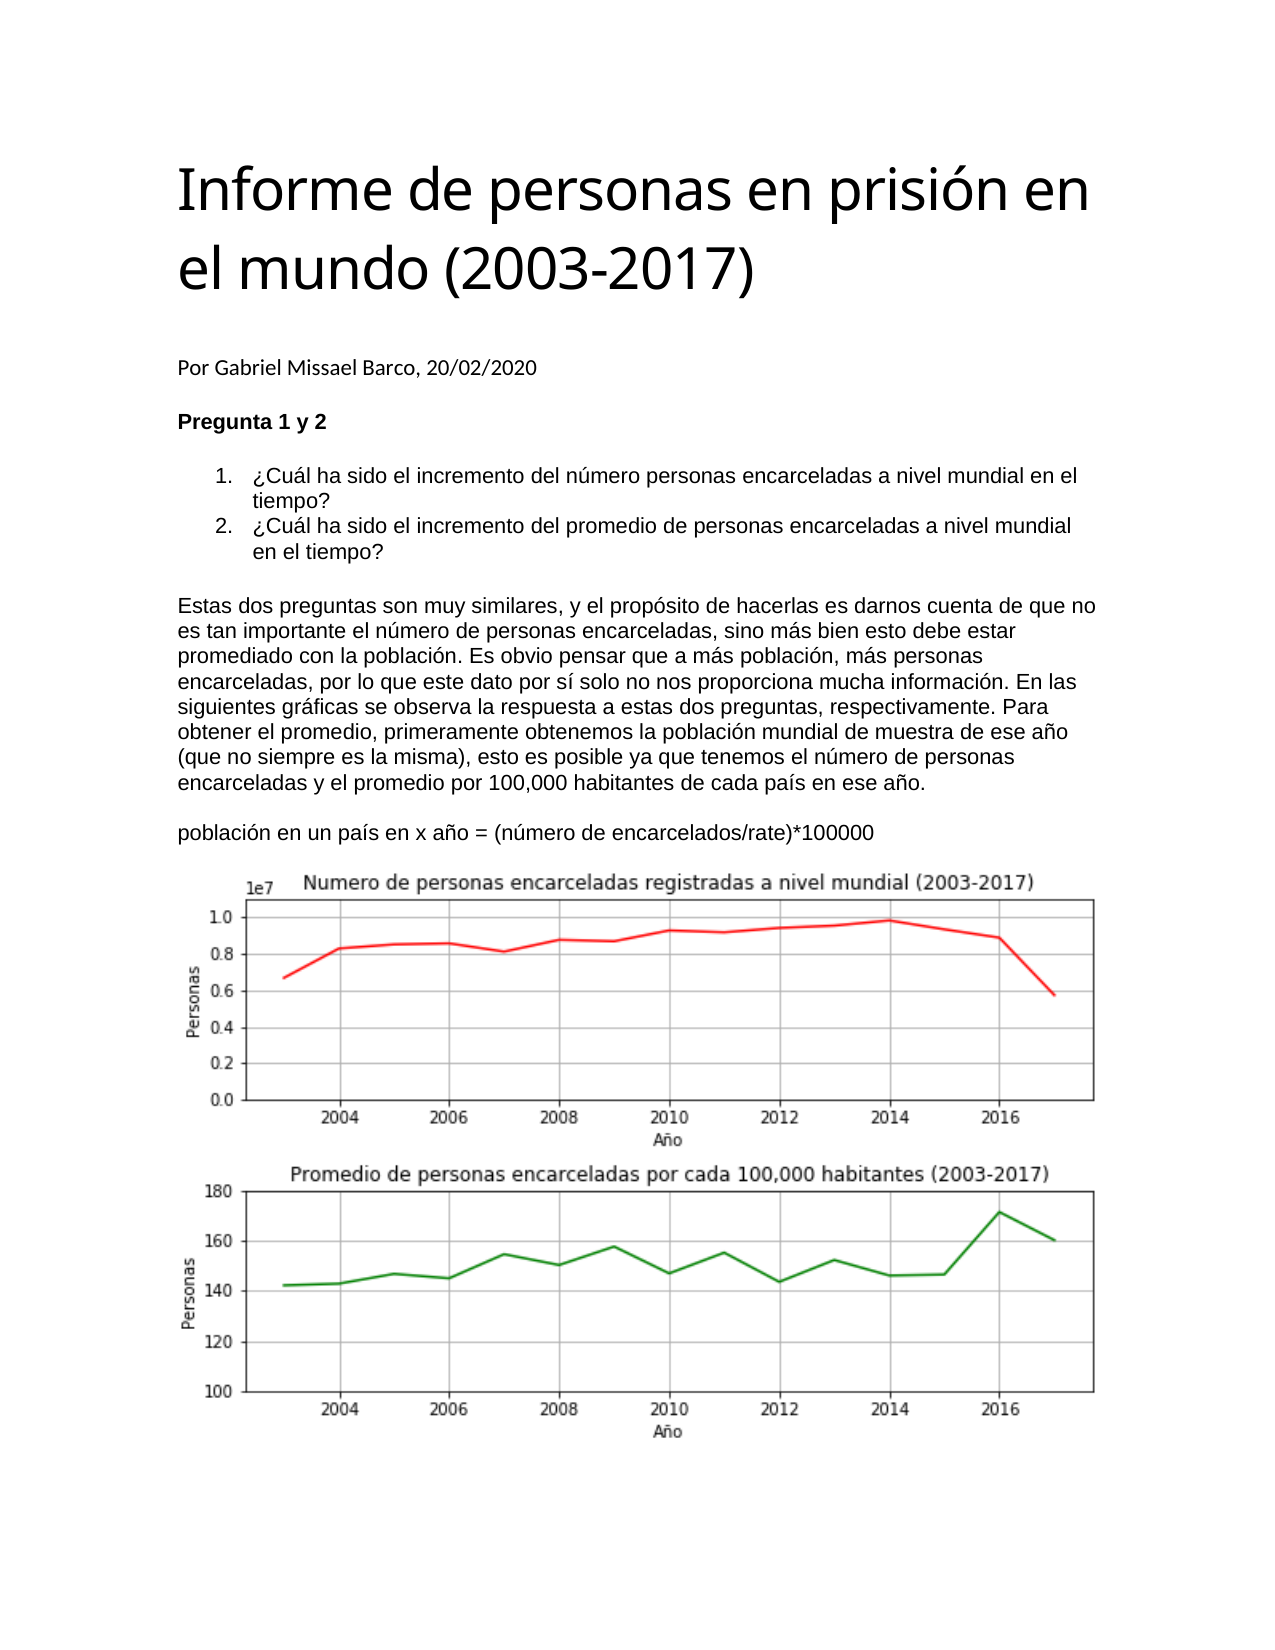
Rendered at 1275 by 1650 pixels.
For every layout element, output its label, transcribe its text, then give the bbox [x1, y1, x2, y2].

text población en un país en x año = (número de encarcelados/rate)*100000 [177, 820, 1098, 845]
text Estas dos preguntas son muy similares, y el propósito de hacerlas es darnos cuenta de que no es tan importante el número de personas encarceladas, sino más bien esto debe estar promediado con la población. Es obvio pensar que a más población, más personas encarceladas, por lo que este dato por sí solo no nos proporciona mucha información. En las siguientes gráficas se observa la respuesta a estas dos preguntas, respectivamente. Para obtener el promedio, primeramente obtenemos la población mundial de muestra de ese año (que no siempre es la misma), esto es posible ya que tenemos el número de personas encarceladas y el promedio por 100,000 habitantes de cada país en ese año. [177, 593, 1098, 795]
list ¿Cuál ha sido el incremento del promedio de personas encarceladas a nivel mundial en el tiempo? [215, 513, 1098, 564]
picture [177, 870, 1098, 1446]
text Por Gabriel Missael Barco, 20/02/2020 [177, 353, 1098, 381]
text Pregunta 1 y 2 [177, 409, 1098, 434]
list ¿Cuál ha sido el incremento del número personas encarceladas a nivel mundial en el tiempo? [215, 463, 1098, 513]
title Informe de personas en prisión en el mundo (2003-2017) [177, 148, 1098, 307]
